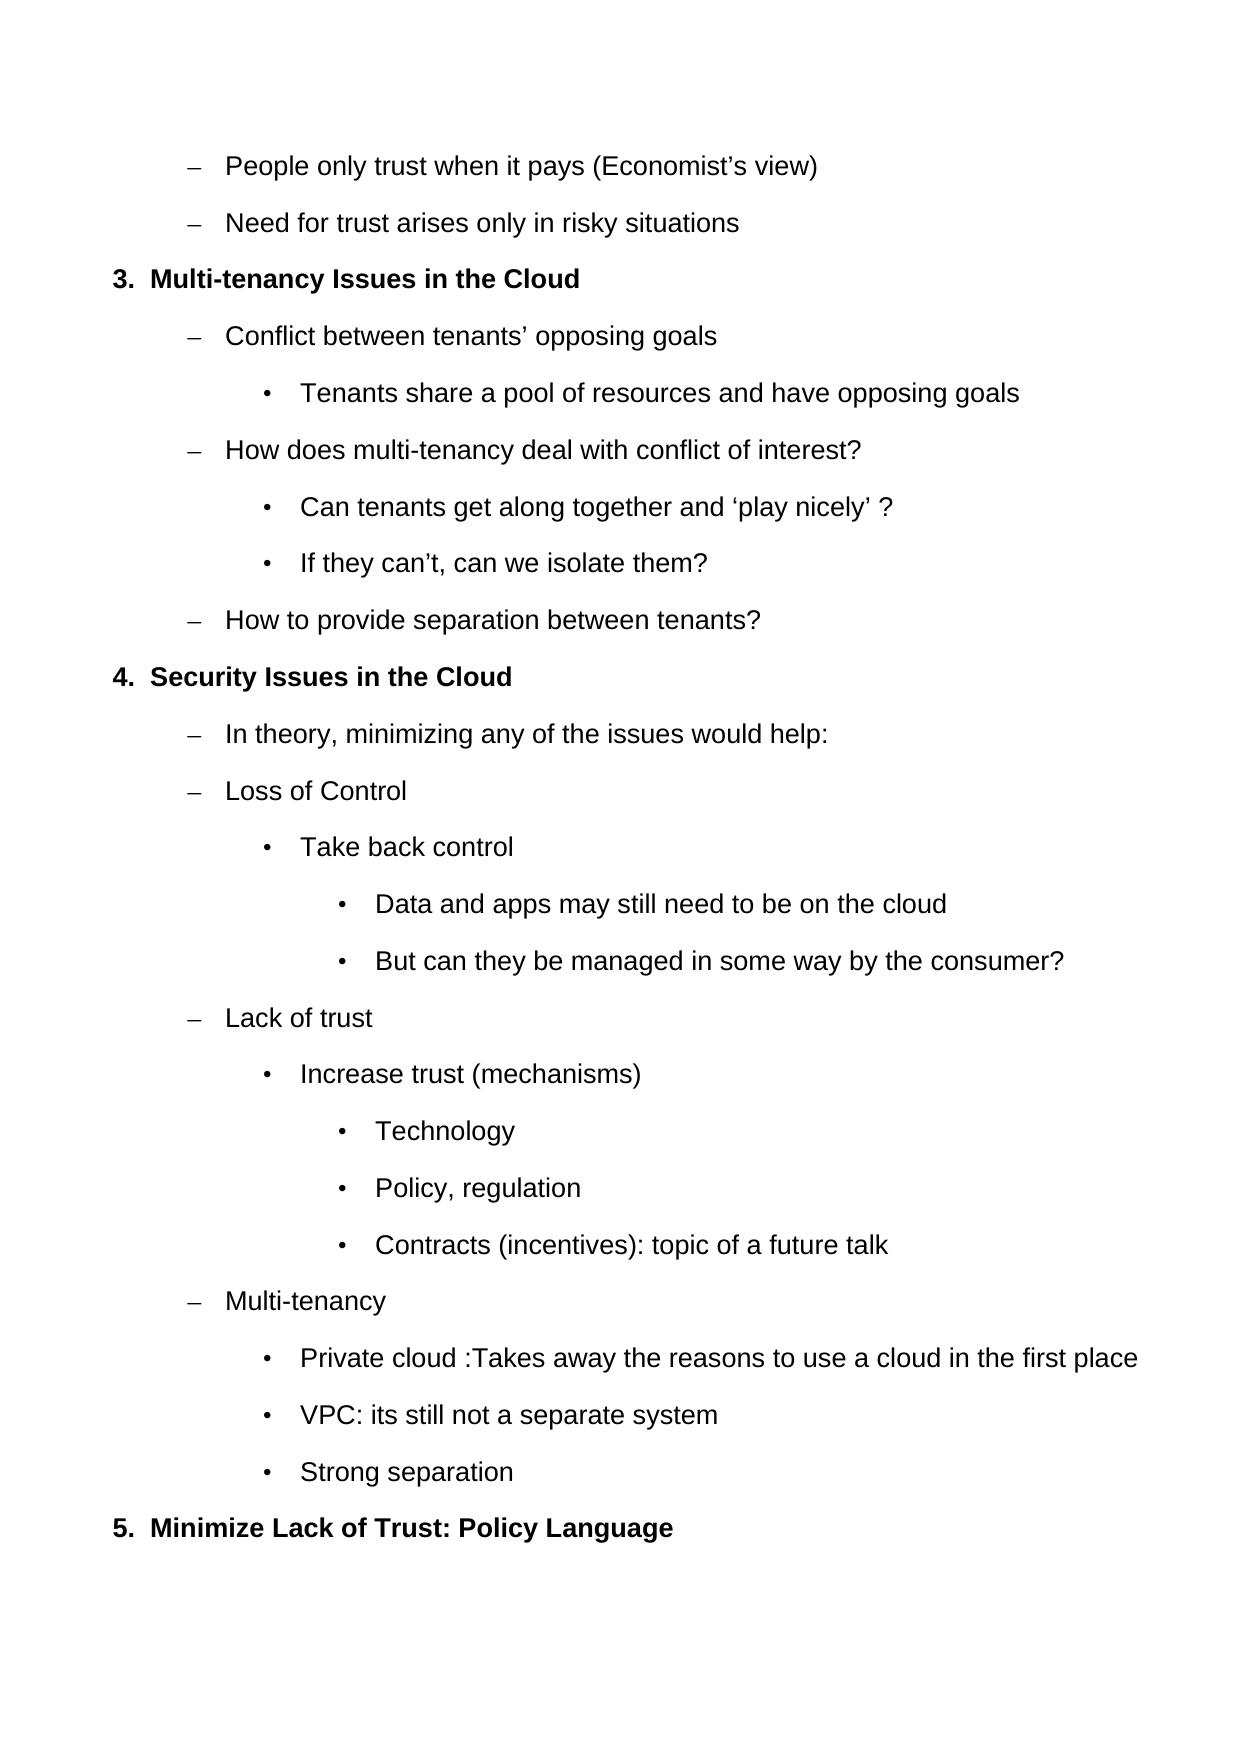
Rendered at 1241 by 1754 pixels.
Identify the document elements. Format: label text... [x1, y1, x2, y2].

list Multi-tenancy Issues in the Cloud [112, 263, 1165, 295]
list Private cloud :Takes away the reasons to use a cloud in the first place [262, 1342, 1165, 1373]
list Security Issues in the Cloud [112, 661, 1165, 692]
list Conflict between tenants’ opposing goals [187, 320, 1165, 352]
list But can they be managed in some way by the consumer? [337, 945, 1165, 976]
list In theory, minimizing any of the issues would help: [187, 718, 1165, 749]
list Strong separation [262, 1456, 1165, 1487]
list Minimize Lack of Trust: Policy Language [112, 1512, 1165, 1544]
list Need for trust arises only in risky situations [187, 207, 1165, 238]
list People only trust when it pays (Economist’s view) [187, 150, 1165, 181]
list Multi-tenancy [187, 1285, 1165, 1317]
list VPC: its still not a separate system [262, 1399, 1165, 1430]
list Tenants share a pool of resources and have opposing goals [262, 377, 1165, 408]
list Lack of trust [187, 1002, 1165, 1033]
list Can tenants get along together and ‘play nicely’ ? [262, 491, 1165, 522]
list Policy, regulation [337, 1172, 1165, 1203]
list Technology [337, 1115, 1165, 1146]
list Contracts (incentives): topic of a future talk [337, 1229, 1165, 1260]
list Take back control [262, 831, 1165, 862]
list If they can’t, can we isolate them? [262, 547, 1165, 579]
list Increase trust (mechanisms) [262, 1058, 1165, 1089]
list Data and apps may still need to be on the cloud [337, 888, 1165, 919]
list How does multi-tenancy deal with conflict of interest? [187, 434, 1165, 465]
list How to provide separation between tenants? [187, 604, 1165, 635]
list Loss of Control [187, 774, 1165, 806]
